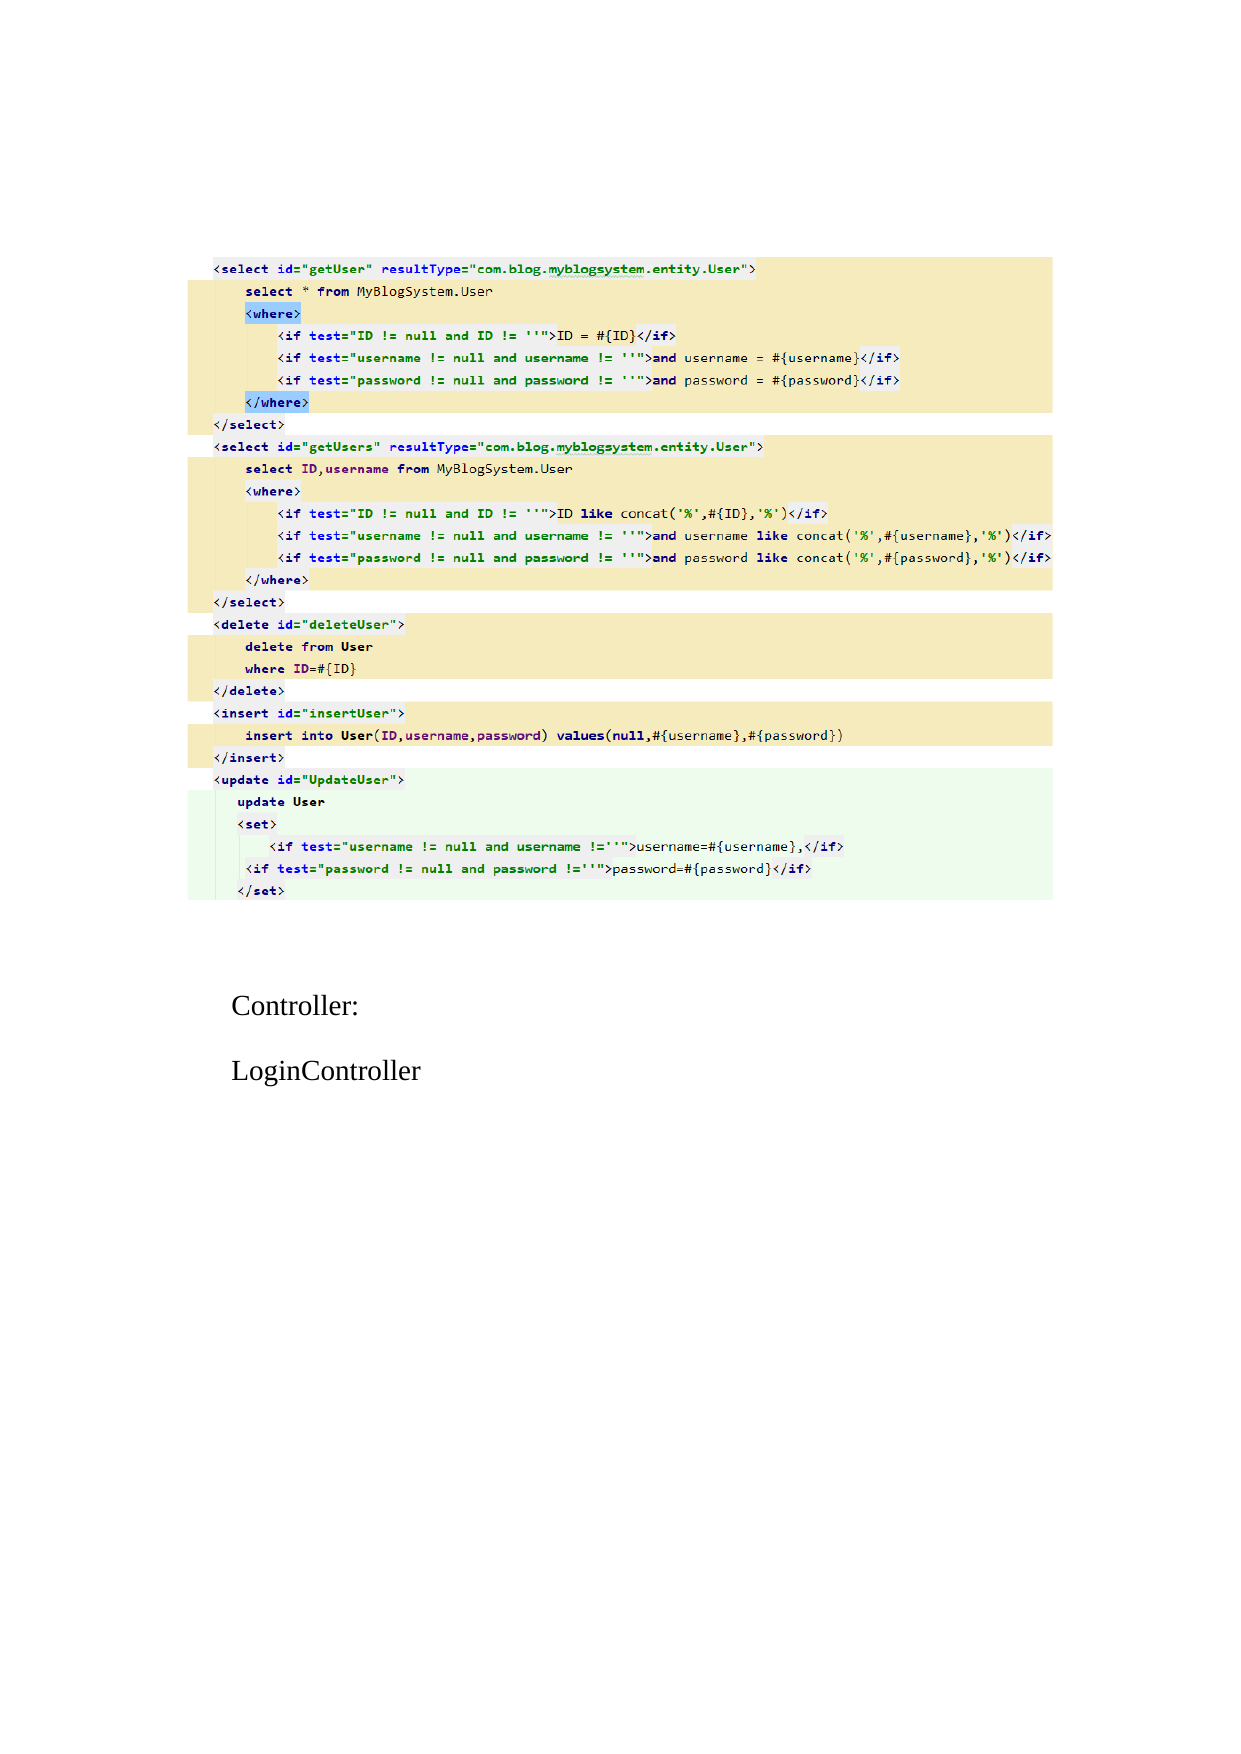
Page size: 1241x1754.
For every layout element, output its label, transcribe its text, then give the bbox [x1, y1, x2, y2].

picture [187, 257, 1053, 900]
text Controller: [187, 973, 1053, 1038]
text LoginController [187, 1038, 1053, 1103]
